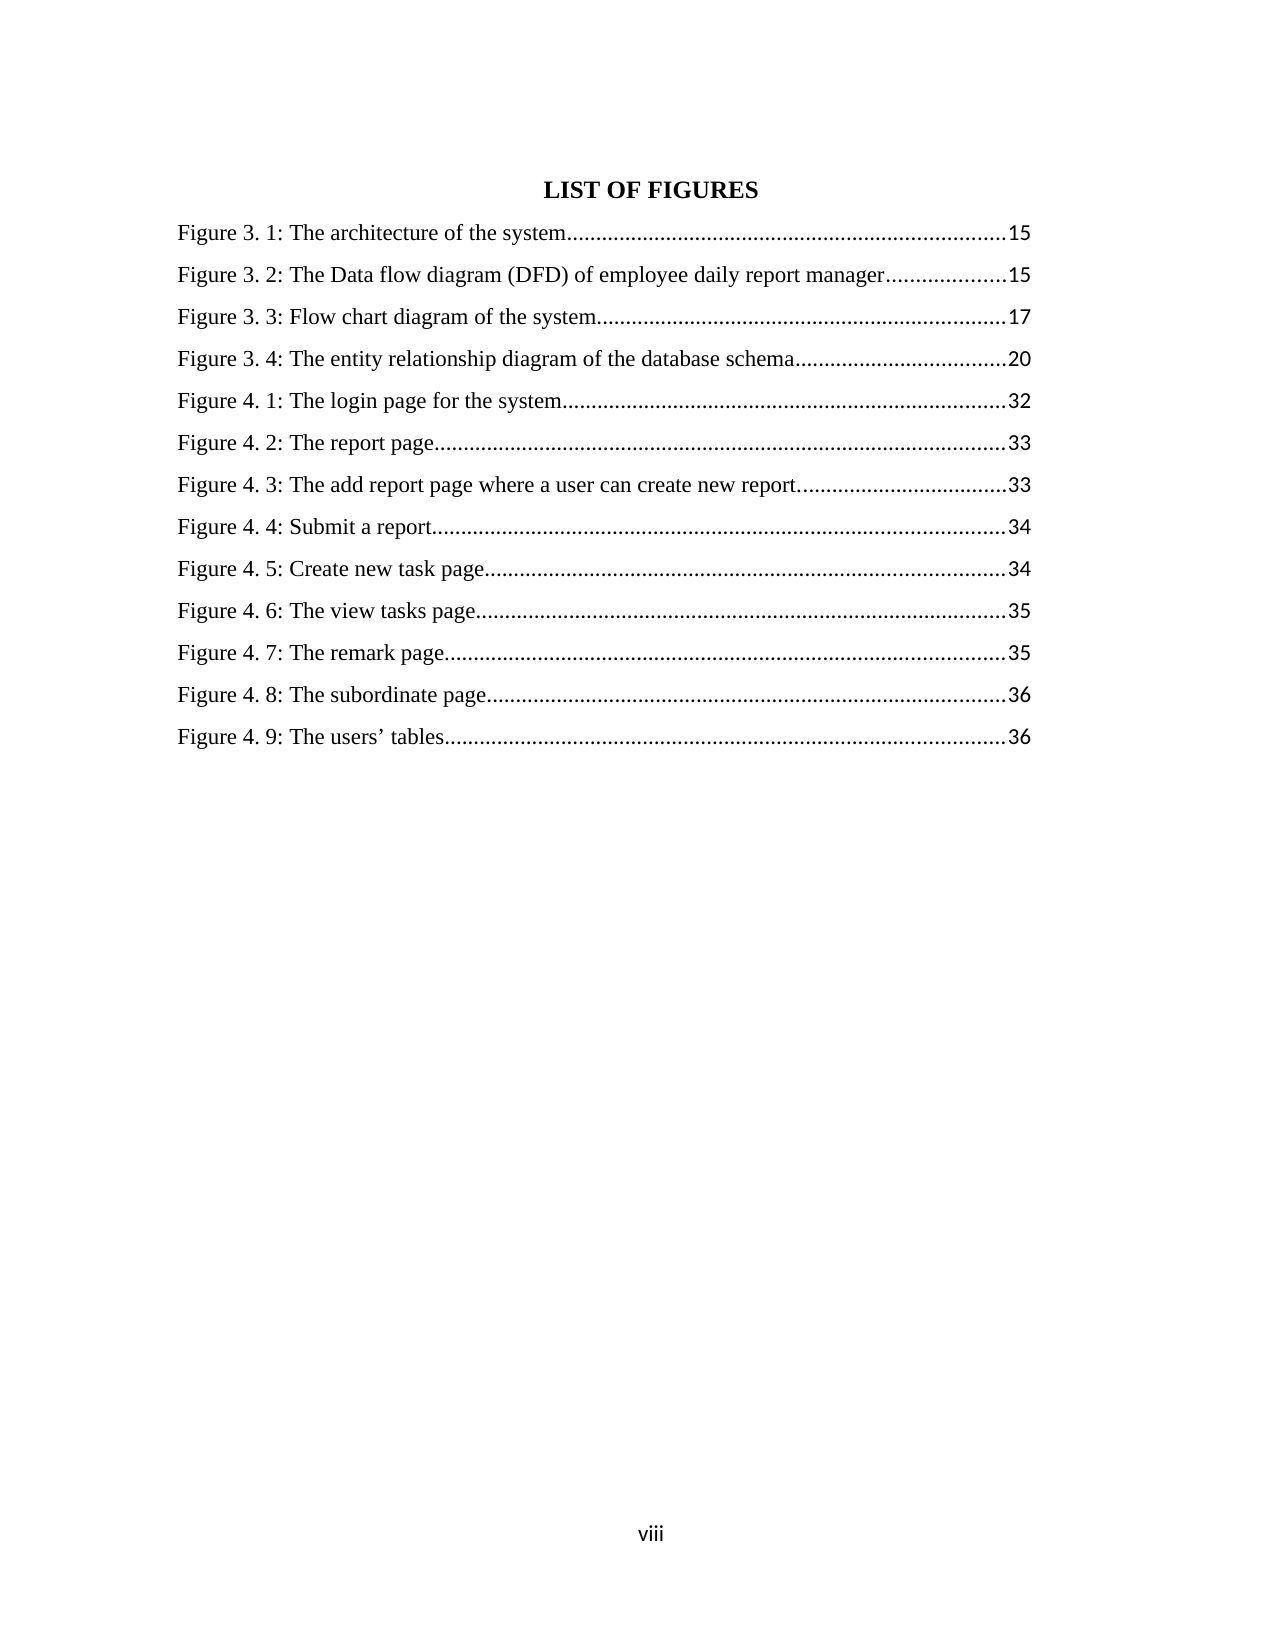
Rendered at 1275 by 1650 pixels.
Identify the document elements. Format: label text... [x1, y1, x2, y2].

text Figure 4. 5: Create new task page 34 [177, 554, 1125, 582]
text Figure 4. 9: The users’ tables 36 [177, 722, 1125, 750]
text Figure 4. 8: The subordinate page 36 [177, 680, 1125, 708]
text Figure 3. 1: The architecture of the system 15 [177, 218, 1125, 246]
text Figure 4. 2: The report page 33 [177, 428, 1125, 456]
text Figure 3. 4: The entity relationship diagram of the database schema 20 [177, 344, 1125, 372]
text Figure 3. 3: Flow chart diagram of the system 17 [177, 302, 1125, 330]
text Figure 4. 4: Submit a report 34 [177, 512, 1125, 540]
text Figure 4. 6: The view tasks page 35 [177, 596, 1125, 624]
text Figure 4. 3: The add report page where a user can create new report. 33 [177, 470, 1125, 498]
subtitle LIST OF FIGURES [177, 175, 1125, 204]
text Figure 3. 2: The Data flow diagram (DFD) of employee daily report manager 15 [177, 260, 1125, 288]
text Figure 4. 1: The login page for the system 32 [177, 386, 1125, 414]
text Figure 4. 7: The remark page. 35 [177, 638, 1125, 666]
